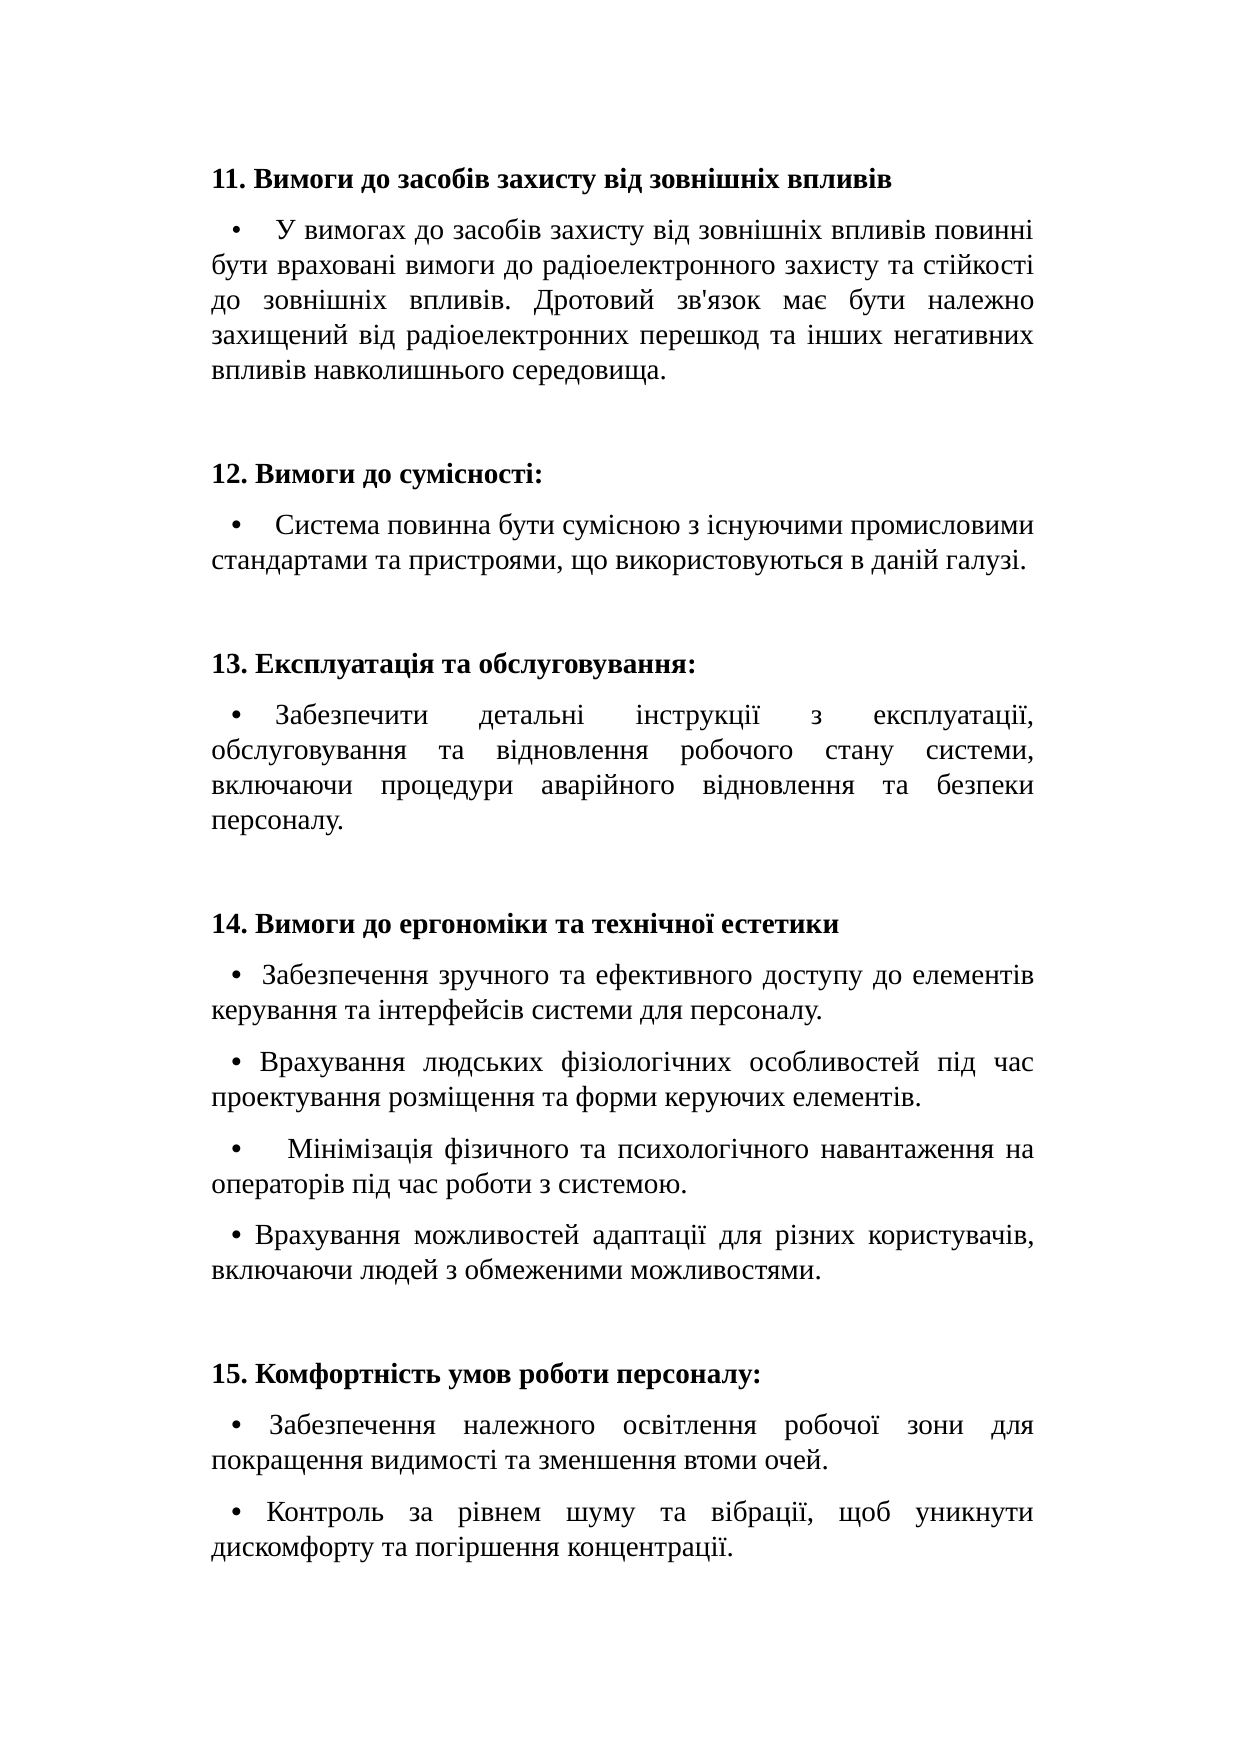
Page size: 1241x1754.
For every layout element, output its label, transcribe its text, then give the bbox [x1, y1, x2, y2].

text 14. Вимоги до ергономіки та технічної естетики [211, 907, 1035, 939]
text • Врахування можливостей адаптації для різних користувачів, включаючи людей з обмеженими можливостями. [211, 1219, 1035, 1286]
text • Мінімізація фізичного та психологічного навантаження на операторів під час роботи з системою. [211, 1132, 1035, 1199]
text • У вимогах до засобів захисту від зовнішніх впливів повинні бути враховані вимоги до радіоелектронного захисту та стійкості до зовнішніх впливів. Дротовий зв'язок має бути належно захищений від радіоелектронних перешкод та інших негативних впливів навколишнього середовища. [211, 214, 1035, 386]
text • Врахування людських фізіологічних особливостей під час проектування розміщення та форми керуючих елементів. [211, 1045, 1035, 1113]
text 13. Експлуатація та обслуговування: [211, 647, 1035, 679]
text 12. Вимоги до сумісності: [211, 457, 1035, 489]
text 11. Вимоги до засобів захисту від зовнішніх впливів [211, 162, 1035, 194]
text • Система повинна бути сумісною з існуючими промисловими стандартами та пристроями, що використовуються в даній галузі. [211, 509, 1035, 576]
text • Контроль за рівнем шуму та вібрації, щоб уникнути дискомфорту та погіршення концентрації. [211, 1495, 1035, 1563]
text • Забезпечити детальні інструкції з експлуатації, обслуговування та відновлення робочого стану системи, включаючи процедури аварійного відновлення та безпеки персоналу. [211, 699, 1035, 836]
text 15. Комфортність умов роботи персоналу: [211, 1357, 1035, 1389]
text • Забезпечення зручного та ефективного доступу до елементів керування та інтерфейсів системи для персоналу. [211, 959, 1035, 1026]
text • Забезпечення належного освітлення робочої зони для покращення видимості та зменшення втоми очей. [211, 1409, 1035, 1476]
